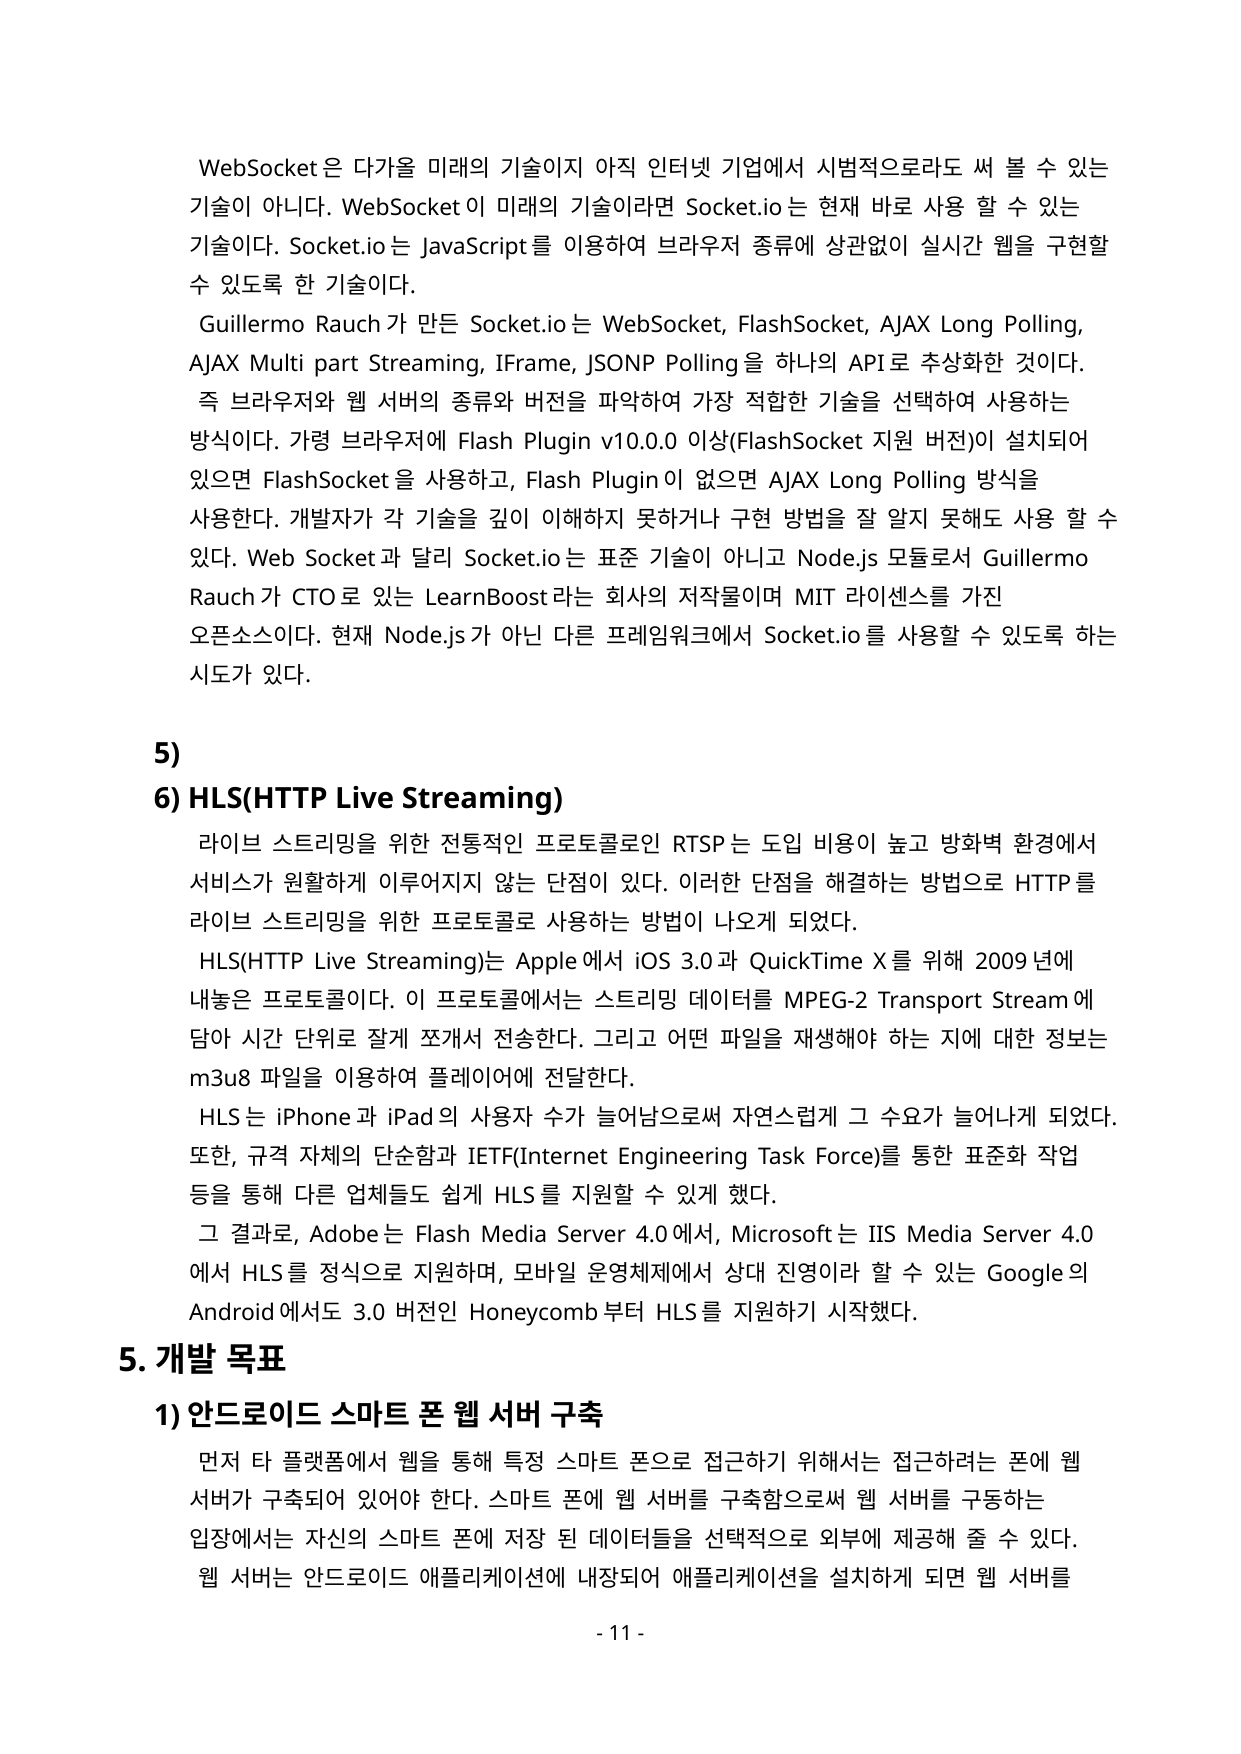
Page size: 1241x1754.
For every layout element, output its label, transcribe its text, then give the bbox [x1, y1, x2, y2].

list 개발 목표 [118, 1333, 1122, 1381]
text HLS(HTTP Live Streaming)는 Apple에서 iOS 3.0과 QuickTime X를 위해 2009년에 내놓은 프로토콜이다. 이 프로토콜에서는 스트리밍 데이터를 MPEG-2 Transport Stream에 담아 시간 단위로 잘게 쪼개서 전송한다. 그리고 어떤 파일을 재생해야 하는 지에 대한 정보는 m3u8 파일을 이용하여 플레이어에 전달한다. [189, 943, 1122, 1093]
text 먼저 타 플랫폼에서 웹을 통해 특정 스마트 폰으로 접근하기 위해서는 접근하려는 폰에 웹 서버가 구축되어 있어야 한다. 스마트 폰에 웹 서버를 구축함으로써 웹 서버를 구동하는 입장에서는 자신의 스마트 폰에 저장 된 데이터들을 선택적으로 외부에 제공해 줄 수 있다. [189, 1443, 1122, 1554]
list HLS(HTTP Live Streaming) [153, 778, 1122, 817]
text 즉 브라우저와 웹 서버의 종류와 버전을 파악하여 가장 적합한 기술을 선택하여 사용하는 방식이다. 가령 브라우저에 Flash Plugin v10.0.0 이상(FlashSocket 지원 버전)이 설치되어 있으면 FlashSocket을 사용하고, Flash Plugin이 없으면 AJAX Long Polling 방식을 사용한다. 개발자가 각 기술을 깊이 이해하지 못하거나 구현 방법을 잘 알지 못해도 사용 할 수 있다. Web Socket과 달리 Socket.io는 표준 기술이 아니고 Node.js 모듈로서 Guillermo Rauch가 CTO로 있는 LearnBoost라는 회사의 저작물이며 MIT 라이센스를 가진 오픈소스이다. 현재 Node.js가 아닌 다른 프레임워크에서 Socket.io를 사용할 수 있도록 하는 시도가 있다. [189, 384, 1122, 690]
text 라이브 스트리밍을 위한 전통적인 프로토콜로인 RTSP는 도입 비용이 높고 방화벽 환경에서 서비스가 원활하게 이루어지지 않는 단점이 있다. 이러한 단점을 해결하는 방법으로 HTTP를 라이브 스트리밍을 위한 프로토콜로 사용하는 방법이 나오게 되었다. [189, 826, 1122, 937]
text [189, 1560, 1122, 1593]
text 그 결과로, Adobe는 Flash Media Server 4.0에서, Microsoft는 IIS Media Server 4.0에서 HLS를 정식으로 지원하며, 모바일 운영체제에서 상대 진영이라 할 수 있는 Google의 Android에서도 3.0 버전인 Honeycomb부터 HLS를 지원하기 시작했다. [189, 1216, 1122, 1327]
text WebSocket은 다가올 미래의 기술이지 아직 인터넷 기업에서 시범적으로라도 써 볼 수 있는 기술이 아니다. WebSocket이 미래의 기술이라면 Socket.io는 현재 바로 사용 할 수 있는 기술이다. Socket.io는 JavaScript를 이용하여 브라우저 종류에 상관없이 실시간 웹을 구현할 수 있도록 한 기술이다. [189, 150, 1122, 300]
list 안드로이드 스마트 폰 웹 서버 구축 [153, 1392, 1122, 1434]
text HLS는 iPhone과 iPad의 사용자 수가 늘어남으로써 자연스럽게 그 수요가 늘어나게 되었다. 또한, 규격 자체의 단순함과 IETF(Internet Engineering Task Force)를 통한 표준화 작업 등을 통해 다른 업체들도 쉽게 HLS를 지원할 수 있게 했다. [189, 1099, 1122, 1210]
text Guillermo Rauch가 만든 Socket.io는 WebSocket, FlashSocket, AJAX Long Polling, AJAX Multi part Streaming, IFrame, JSONP Polling을 하나의 API로 추상화한 것이다. [189, 306, 1122, 378]
